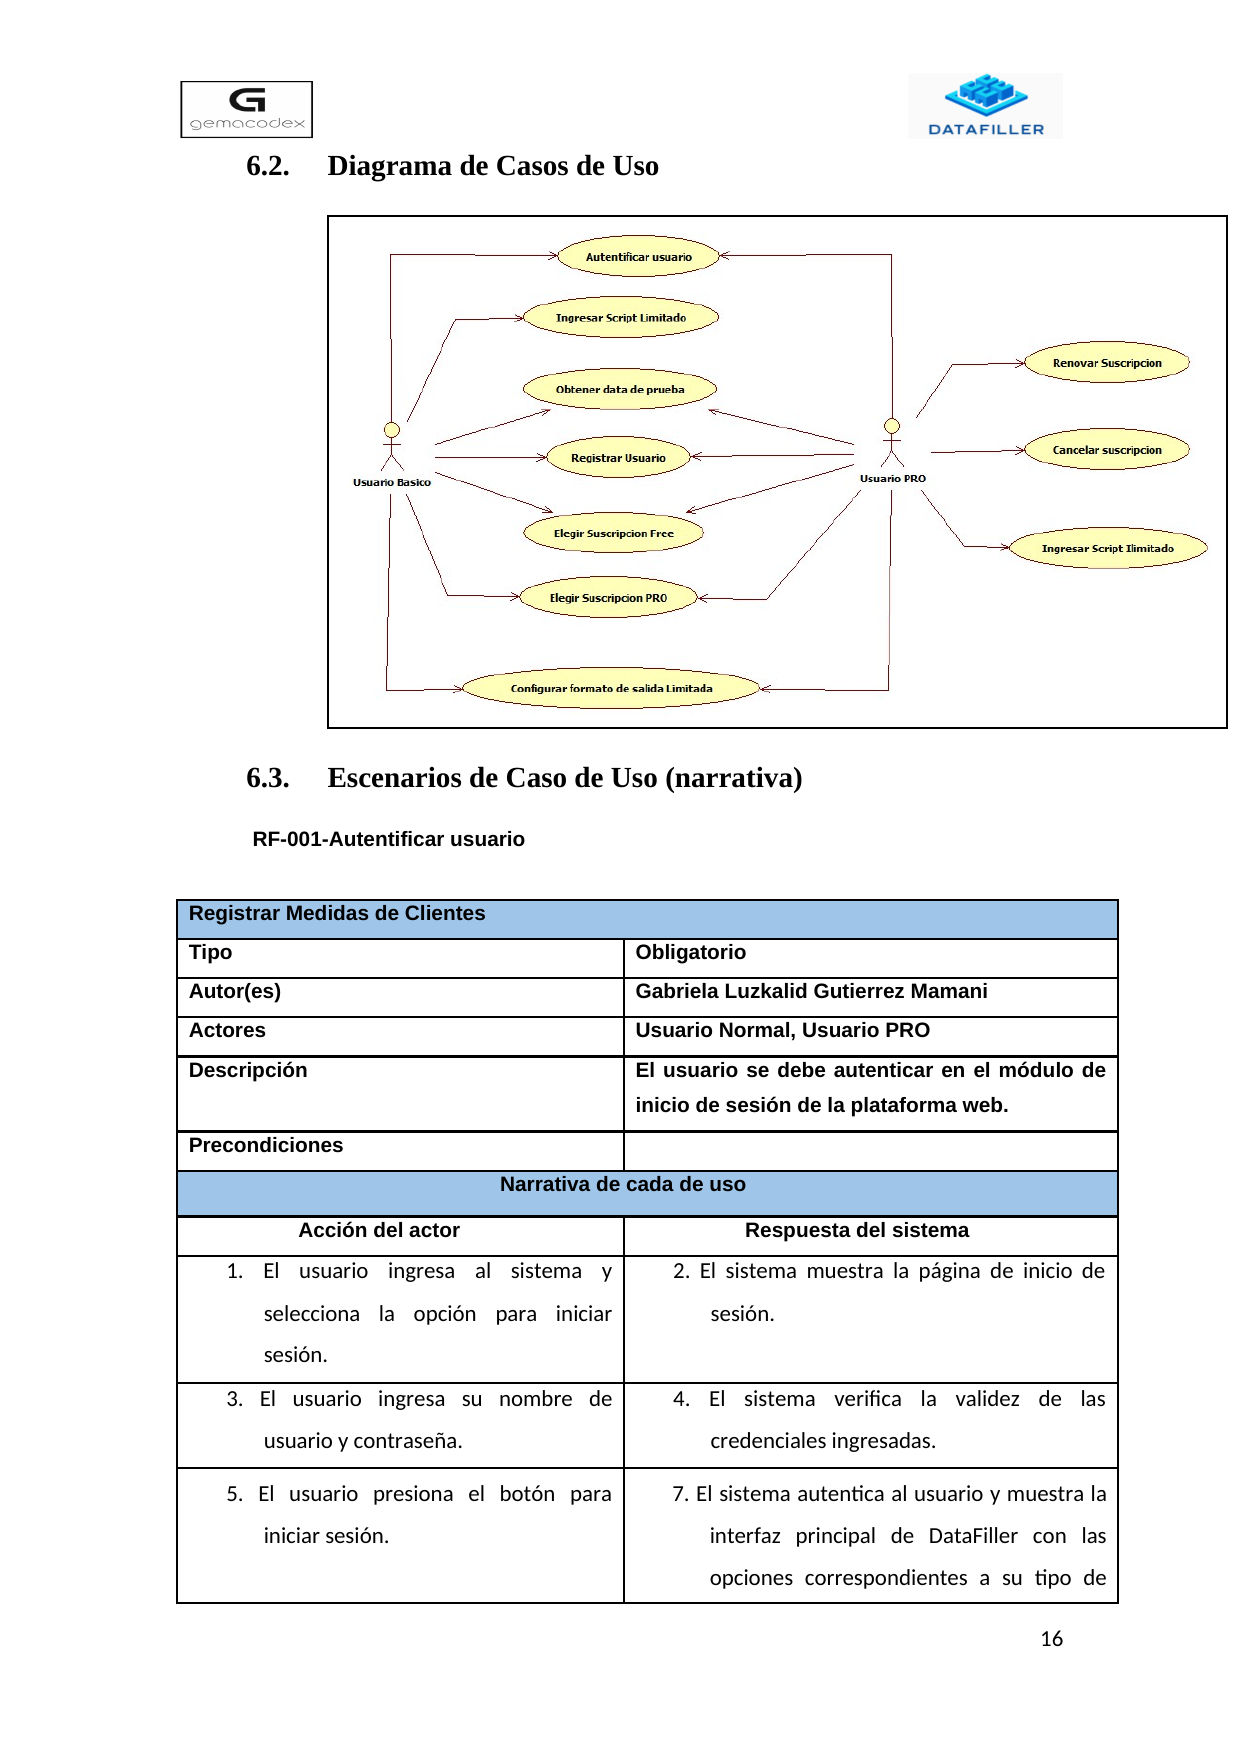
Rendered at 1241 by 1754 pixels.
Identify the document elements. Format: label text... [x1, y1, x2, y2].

subtitle Diagrama de Casos de Uso [290, 148, 1063, 181]
picture [177, 80, 314, 139]
subtitle Escenarios de Caso de Uso (narrativa) [290, 760, 1063, 793]
picture [908, 73, 1063, 139]
picture [329, 217, 1226, 727]
text RF-001-Autentificar usuario [252, 827, 1063, 851]
